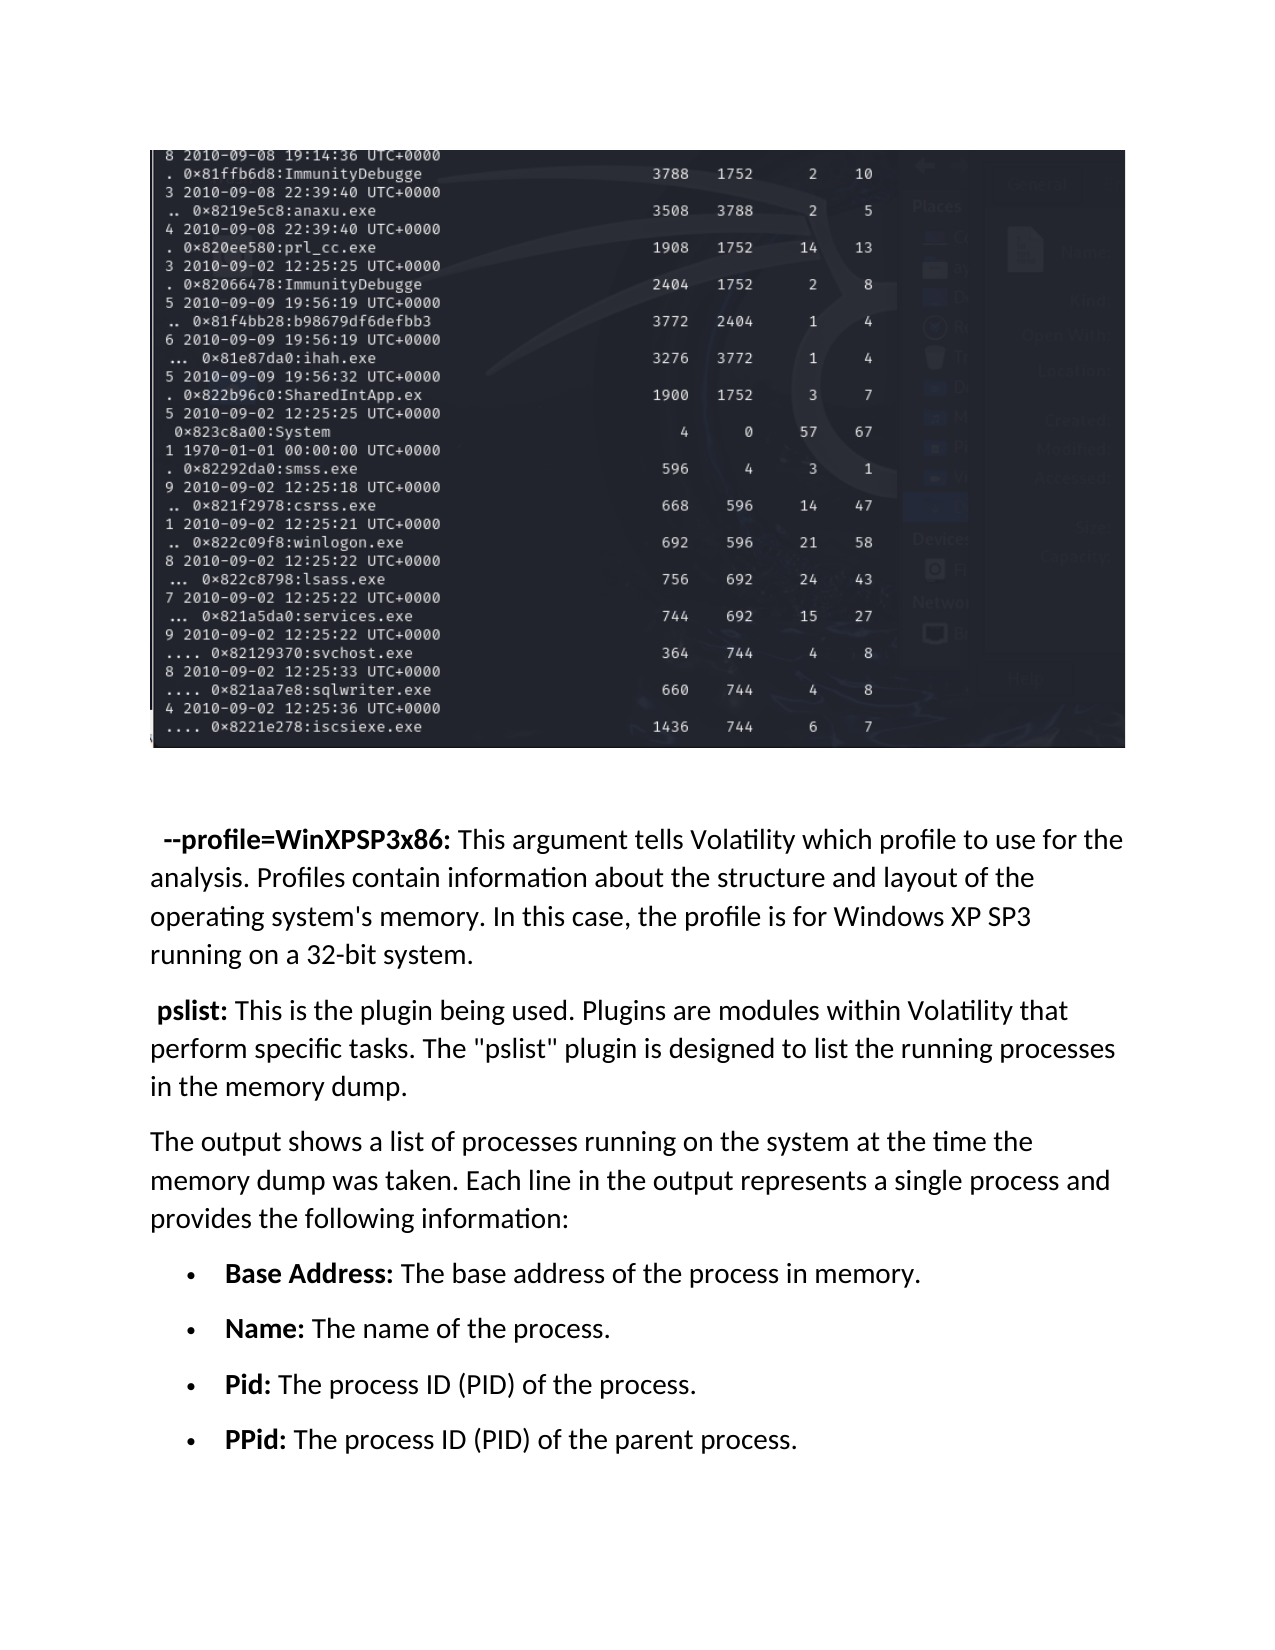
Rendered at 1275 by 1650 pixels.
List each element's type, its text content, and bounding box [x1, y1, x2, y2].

text pslist: This is the plugin being used. Plugins are modules within Volatility that perform specific tasks. The "pslist" plugin is designed to list the running processes in the memory dump. [150, 992, 1125, 1104]
list PPid: The process ID (PID) of the parent process. [187, 1421, 1125, 1456]
list Name: The name of the process. [187, 1311, 1125, 1346]
picture [150, 150, 1125, 748]
list Pid: The process ID (PID) of the process. [187, 1366, 1125, 1401]
text --profile=WinXPSP3x86: This argument tells Volatility which profile to use for the analysis. Profiles contain information about the structure and layout of the operating system's memory. In this case, the profile is for Windows XP SP3 running on a 32-bit system. [150, 821, 1125, 972]
text The output shows a list of processes running on the system at the time the memory dump was taken. Each line in the output represents a single process and provides the following information: [150, 1123, 1125, 1236]
list Base Address: The base address of the process in memory. [187, 1256, 1125, 1291]
